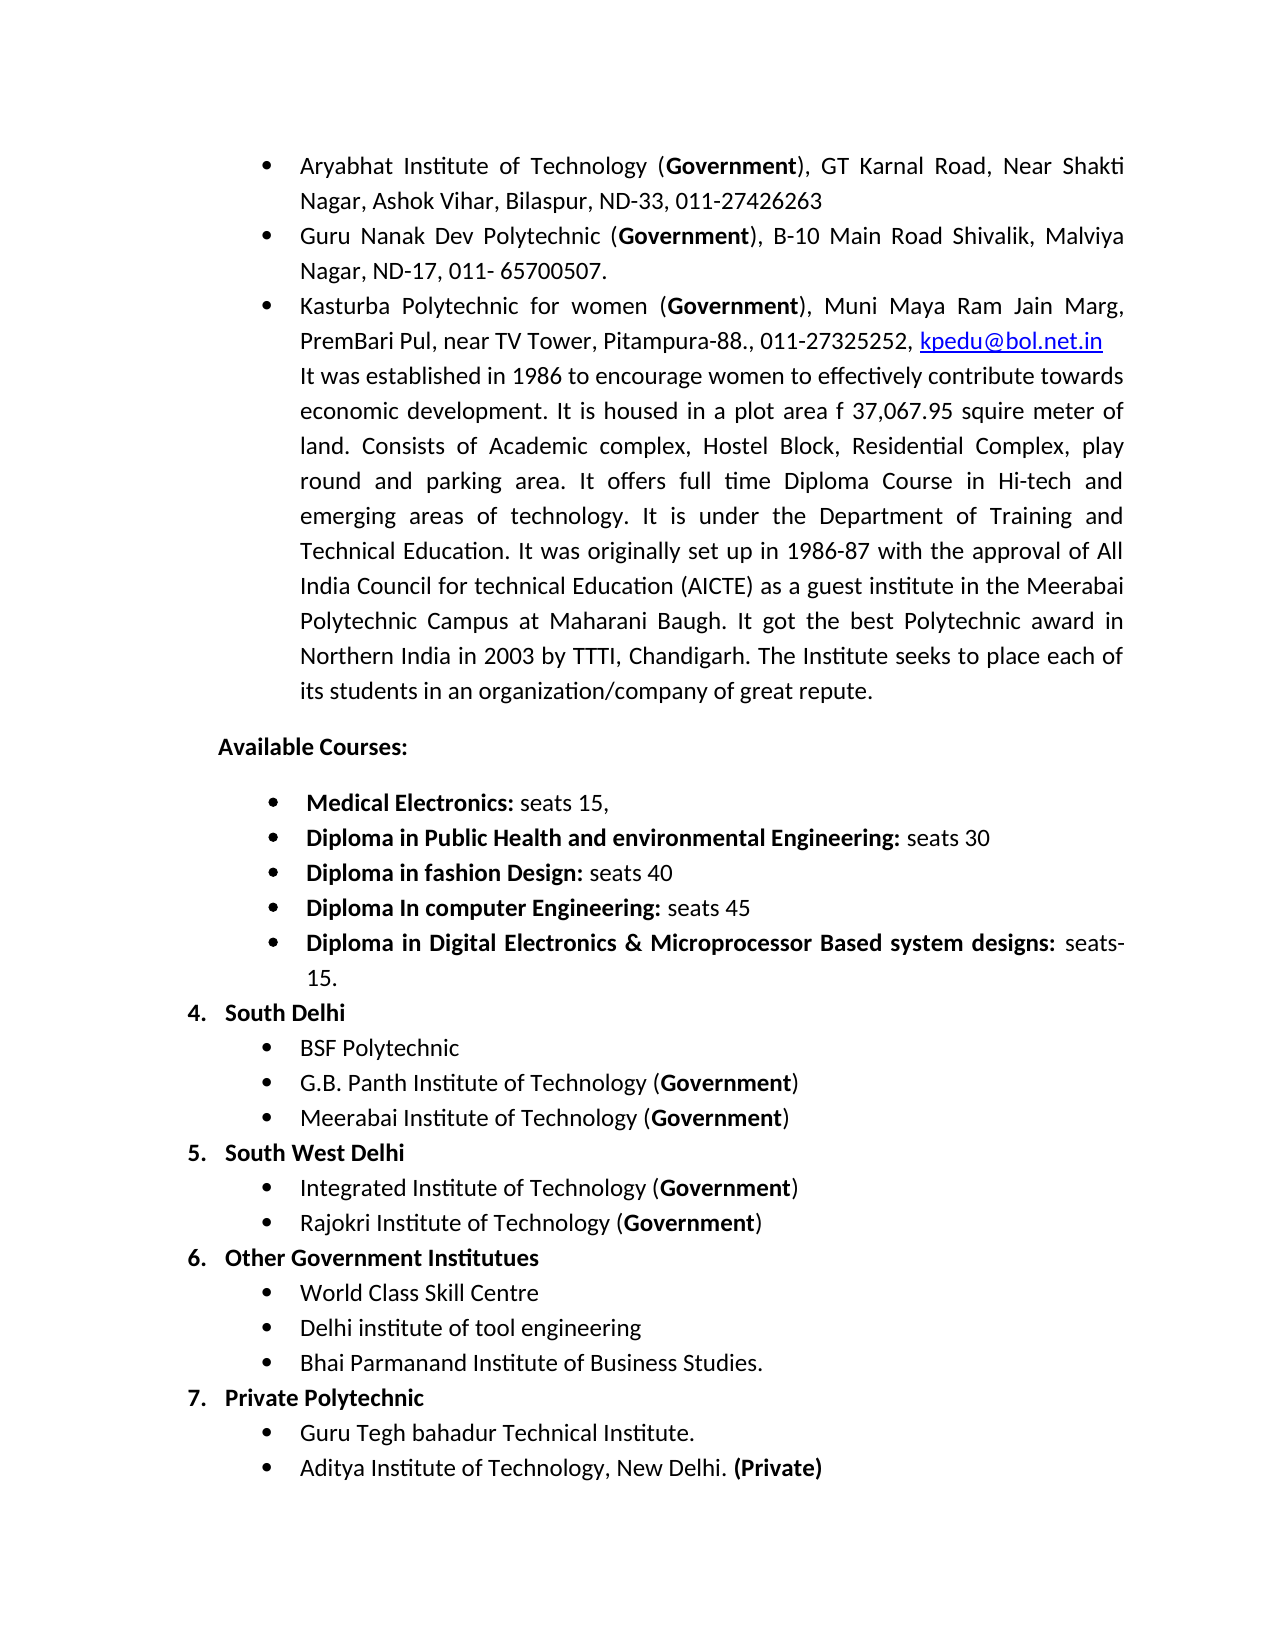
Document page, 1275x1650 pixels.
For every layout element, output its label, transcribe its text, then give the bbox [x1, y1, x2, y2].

list Bhai Parmanand Institute of Business Studies. [262, 1347, 1125, 1377]
list Guru Nanak Dev Polytechnic (Government), B-10 Main Road Shivalik, Malviya Nagar, ND-17, 011- 65700507. [262, 220, 1125, 286]
list South West Delhi [187, 1137, 1125, 1167]
list Diploma in fashion Design: seats 40 [269, 857, 1125, 887]
list Delhi institute of tool engineering [262, 1312, 1125, 1342]
list Aryabhat Institute of Technology (Government), GT Karnal Road, Near Shakti Nagar, Ashok Vihar, Bilaspur, ND-33, 011-27426263 [262, 150, 1125, 216]
list It was established in 1986 to encourage women to effectively contribute towards economic development. It is housed in a plot area f 37,067.95 squire meter of land. Consists of Academic complex, Hostel Block, Residential Complex, play round and parking area. It offers full time Diploma Course in Hi-tech and emerging areas of technology. It is under the Department of Training and Technical Education. It was originally set up in 1986-87 with the approval of All India Council for technical Education (AICTE) as a guest institute in the Meerabai Polytechnic Campus at Maharani Baugh. It got the best Polytechnic award in Northern India in 2003 by TTTI, Chandigarh. The Institute seeks to place each of its students in an organization/company of great repute. [300, 360, 1125, 706]
list Diploma in Digital Electronics & Microprocessor Based system designs: seats-15. [269, 927, 1125, 992]
list Guru Tegh bahadur Technical Institute. [262, 1417, 1125, 1447]
list BSF Polytechnic [262, 1032, 1125, 1062]
list G.B. Panth Institute of Technology (Government) [262, 1067, 1125, 1097]
text Available Courses: [150, 731, 1125, 761]
list World Class Skill Centre [262, 1277, 1125, 1307]
list Integrated Institute of Technology (Government) [262, 1172, 1125, 1202]
list Other Government Institutues [187, 1242, 1125, 1272]
list Rajokri Institute of Technology (Government) [262, 1207, 1125, 1237]
list South Delhi [187, 997, 1125, 1027]
list Diploma In computer Engineering: seats 45 [269, 892, 1125, 922]
list Aditya Institute of Technology, New Delhi. (Private) [262, 1452, 1125, 1482]
list Meerabai Institute of Technology (Government) [262, 1102, 1125, 1132]
list Private Polytechnic [187, 1382, 1125, 1412]
list Diploma in Public Health and environmental Engineering: seats 30 [269, 822, 1125, 852]
list Medical Electronics: seats 15, [269, 787, 1125, 817]
list Kasturba Polytechnic for women (Government), Muni Maya Ram Jain Marg, PremBari Pul, near TV Tower, Pitampura-88., 011-27325252, kpedu@bol.net.in [262, 290, 1125, 356]
